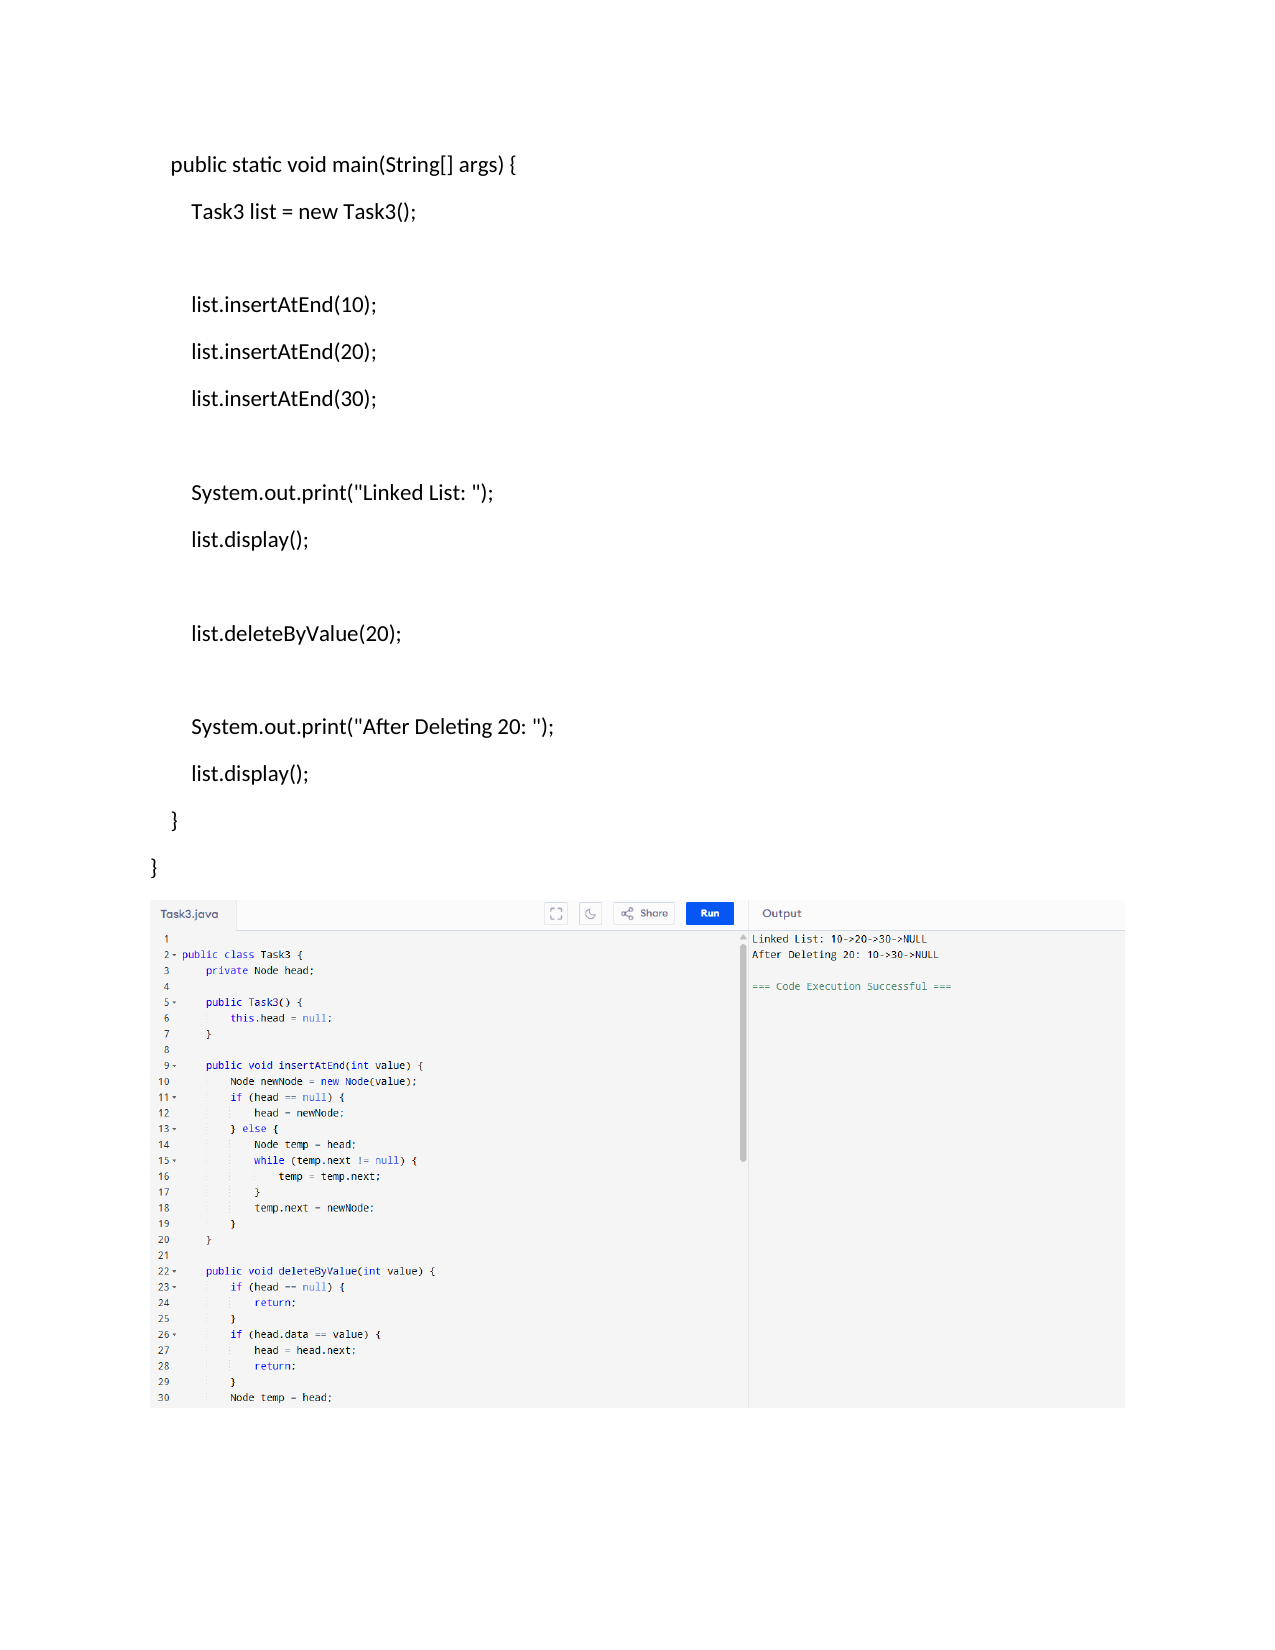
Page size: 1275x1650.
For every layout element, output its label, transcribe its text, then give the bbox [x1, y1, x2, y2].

text list.insertAtEnd(10); [150, 291, 1125, 319]
text list.display(); [150, 525, 1125, 553]
text } [150, 853, 1125, 881]
text list.deleteByValue(20); [150, 619, 1125, 647]
text list.insertAtEnd(20); [150, 337, 1125, 366]
text list.display(); [150, 759, 1125, 787]
text } [150, 806, 1125, 834]
text System.out.print("Linked List: "); [150, 478, 1125, 506]
picture [150, 900, 1125, 1408]
text Task3 list = new Task3(); [150, 197, 1125, 225]
text list.insertAtEnd(30); [150, 384, 1125, 412]
text System.out.print("After Deleting 20: "); [150, 712, 1125, 741]
text public static void main(String[] args) { [150, 150, 1125, 178]
